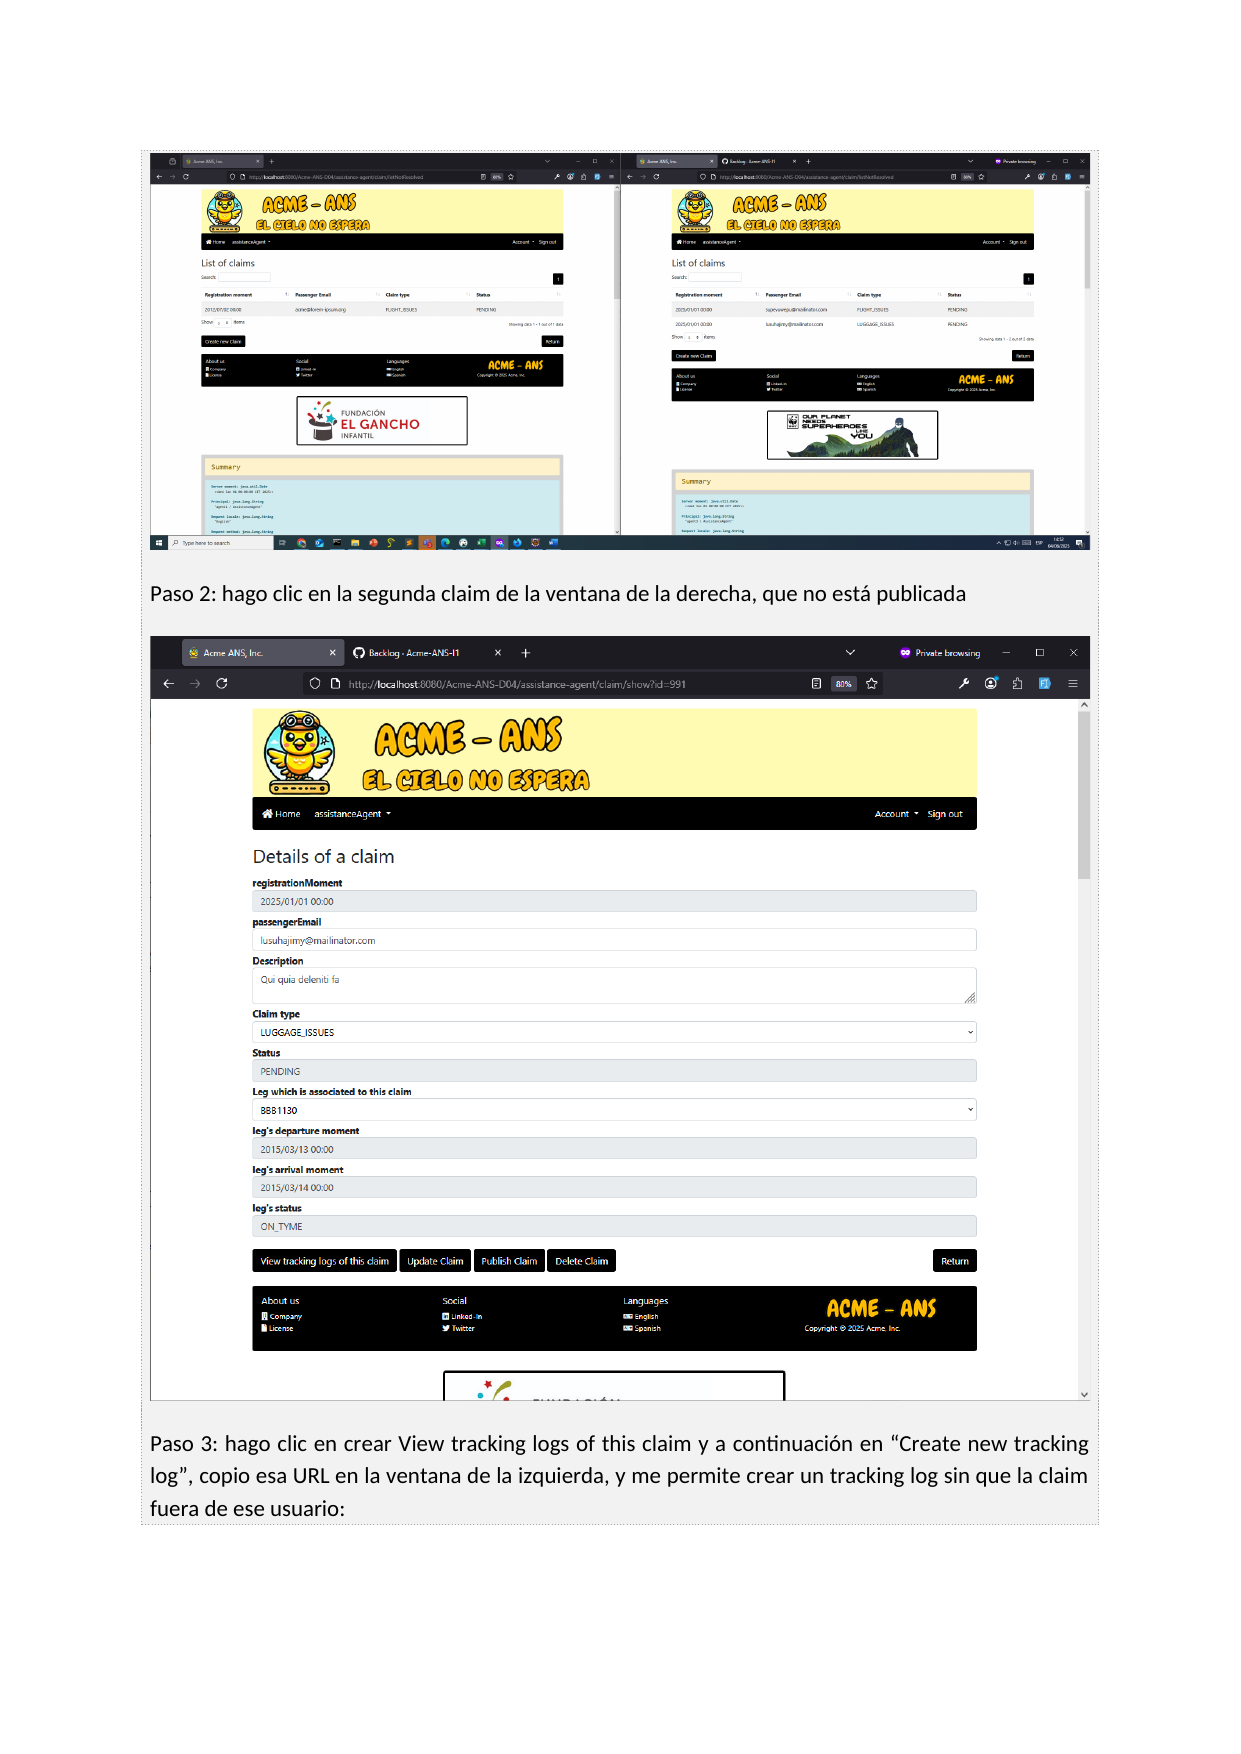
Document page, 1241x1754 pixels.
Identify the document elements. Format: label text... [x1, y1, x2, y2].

text Paso 2: hago clic en la segunda claim de la ventana de la derecha, que no está publicada [141, 576, 1099, 607]
picture [150, 153, 1091, 550]
text Paso 3: hago clic en crear View tracking logs of this claim y a continuación en “Create new tracking log”, copio esa URL en la ventana de la izquierda, y me permite crear un tracking log sin que la claim fuera de ese usuario: [141, 1426, 1099, 1525]
picture [150, 636, 1091, 1401]
